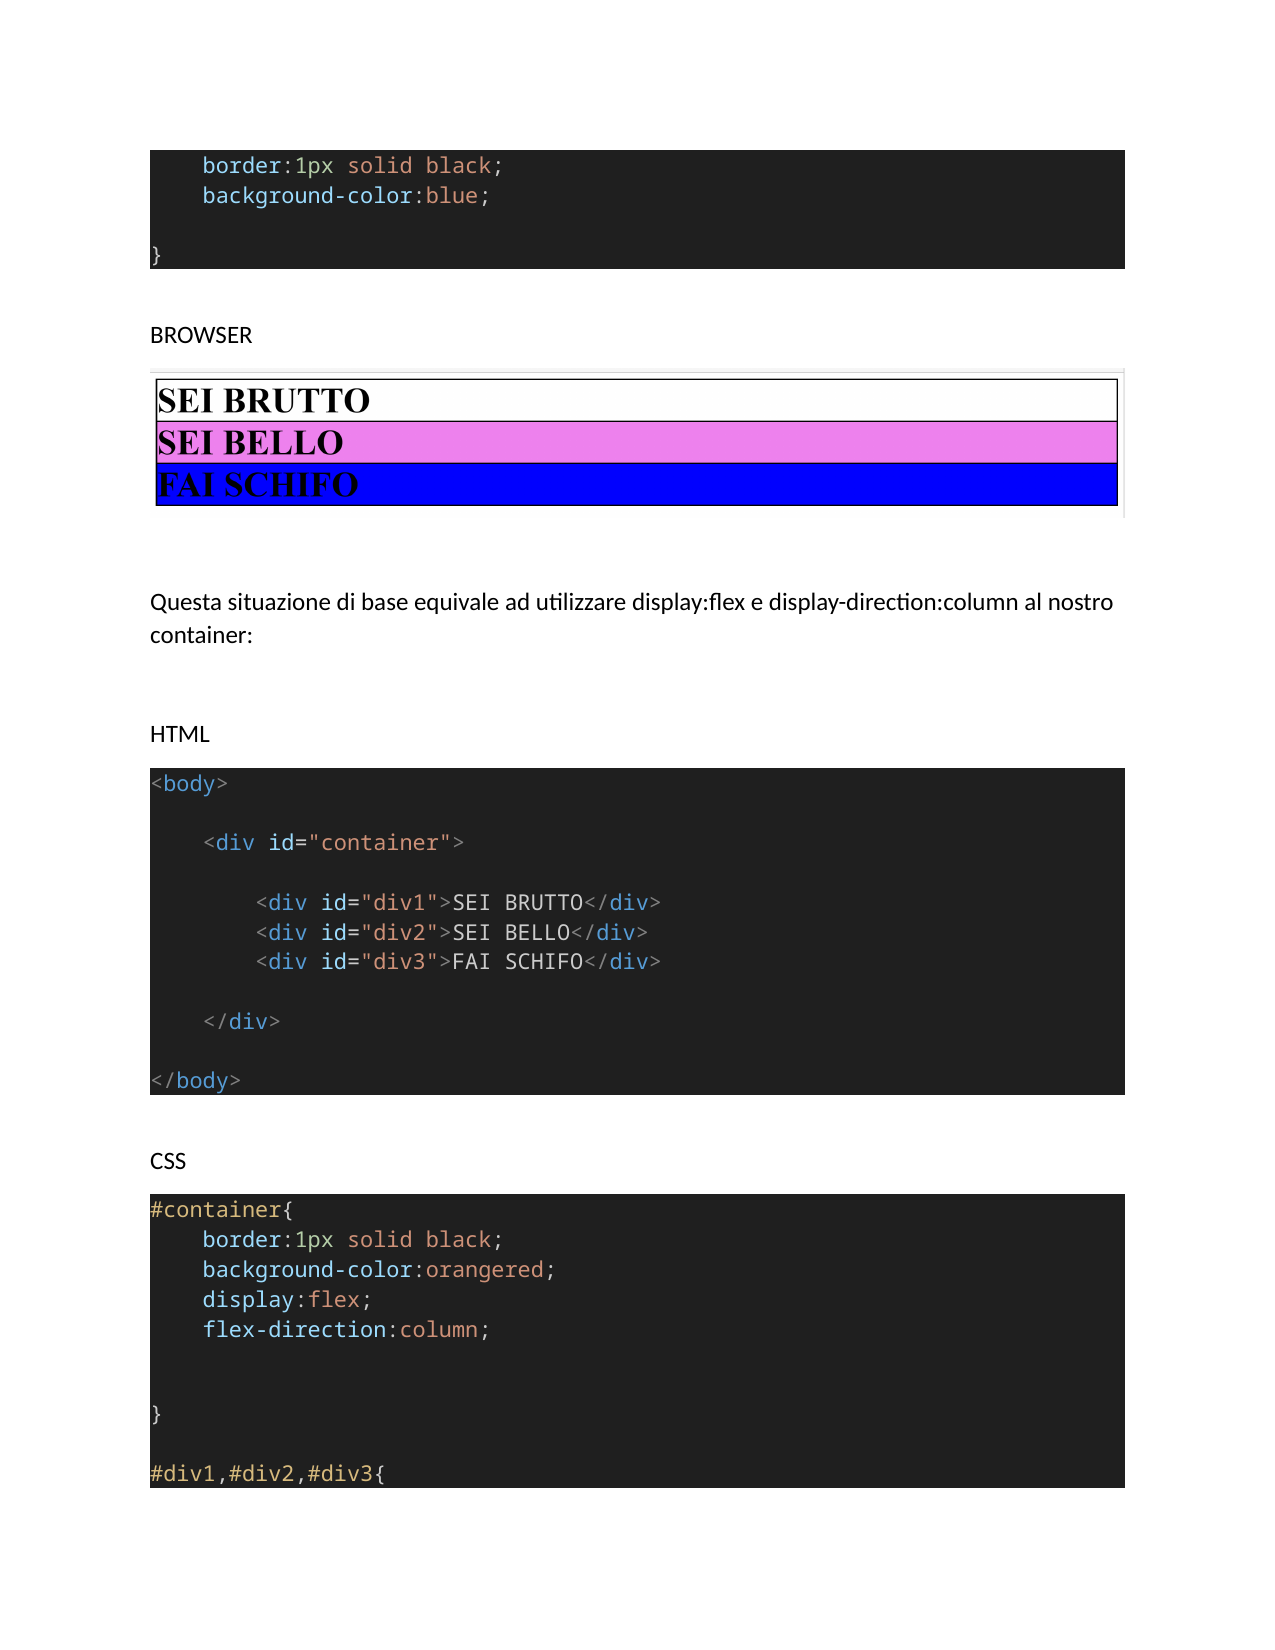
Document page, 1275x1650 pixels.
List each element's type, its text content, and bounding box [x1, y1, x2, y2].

text } [150, 1398, 1125, 1428]
text <div id="div1">SEI BRUTTO</div> [150, 887, 1125, 917]
text </div> [150, 1006, 1125, 1036]
text background-color:orangered; [150, 1254, 1125, 1284]
text flex-direction:column; [150, 1314, 1125, 1343]
text #div1,#div2,#div3{ [150, 1458, 1125, 1488]
text border:1px solid black; [150, 150, 1125, 180]
text background-color:blue; [150, 180, 1125, 209]
text CSS [150, 1145, 1125, 1175]
picture [150, 368, 1125, 518]
text BROWSER [150, 319, 1125, 349]
text HTML [150, 718, 1125, 748]
text display:flex; [150, 1284, 1125, 1314]
text </body> [150, 1066, 1125, 1095]
text <div id="div3">FAI SCHIFO</div> [150, 946, 1125, 976]
text border:1px solid black; [150, 1224, 1125, 1254]
text <body> [150, 768, 1125, 797]
text Questa situazione di base equivale ad utilizzare display:flex e display-direction:column al nostro container: [150, 586, 1125, 649]
text <div id="div2">SEI BELLO</div> [150, 917, 1125, 946]
text } [150, 239, 1125, 269]
text <div id="container"> [150, 827, 1125, 857]
text #container{ [150, 1194, 1125, 1224]
